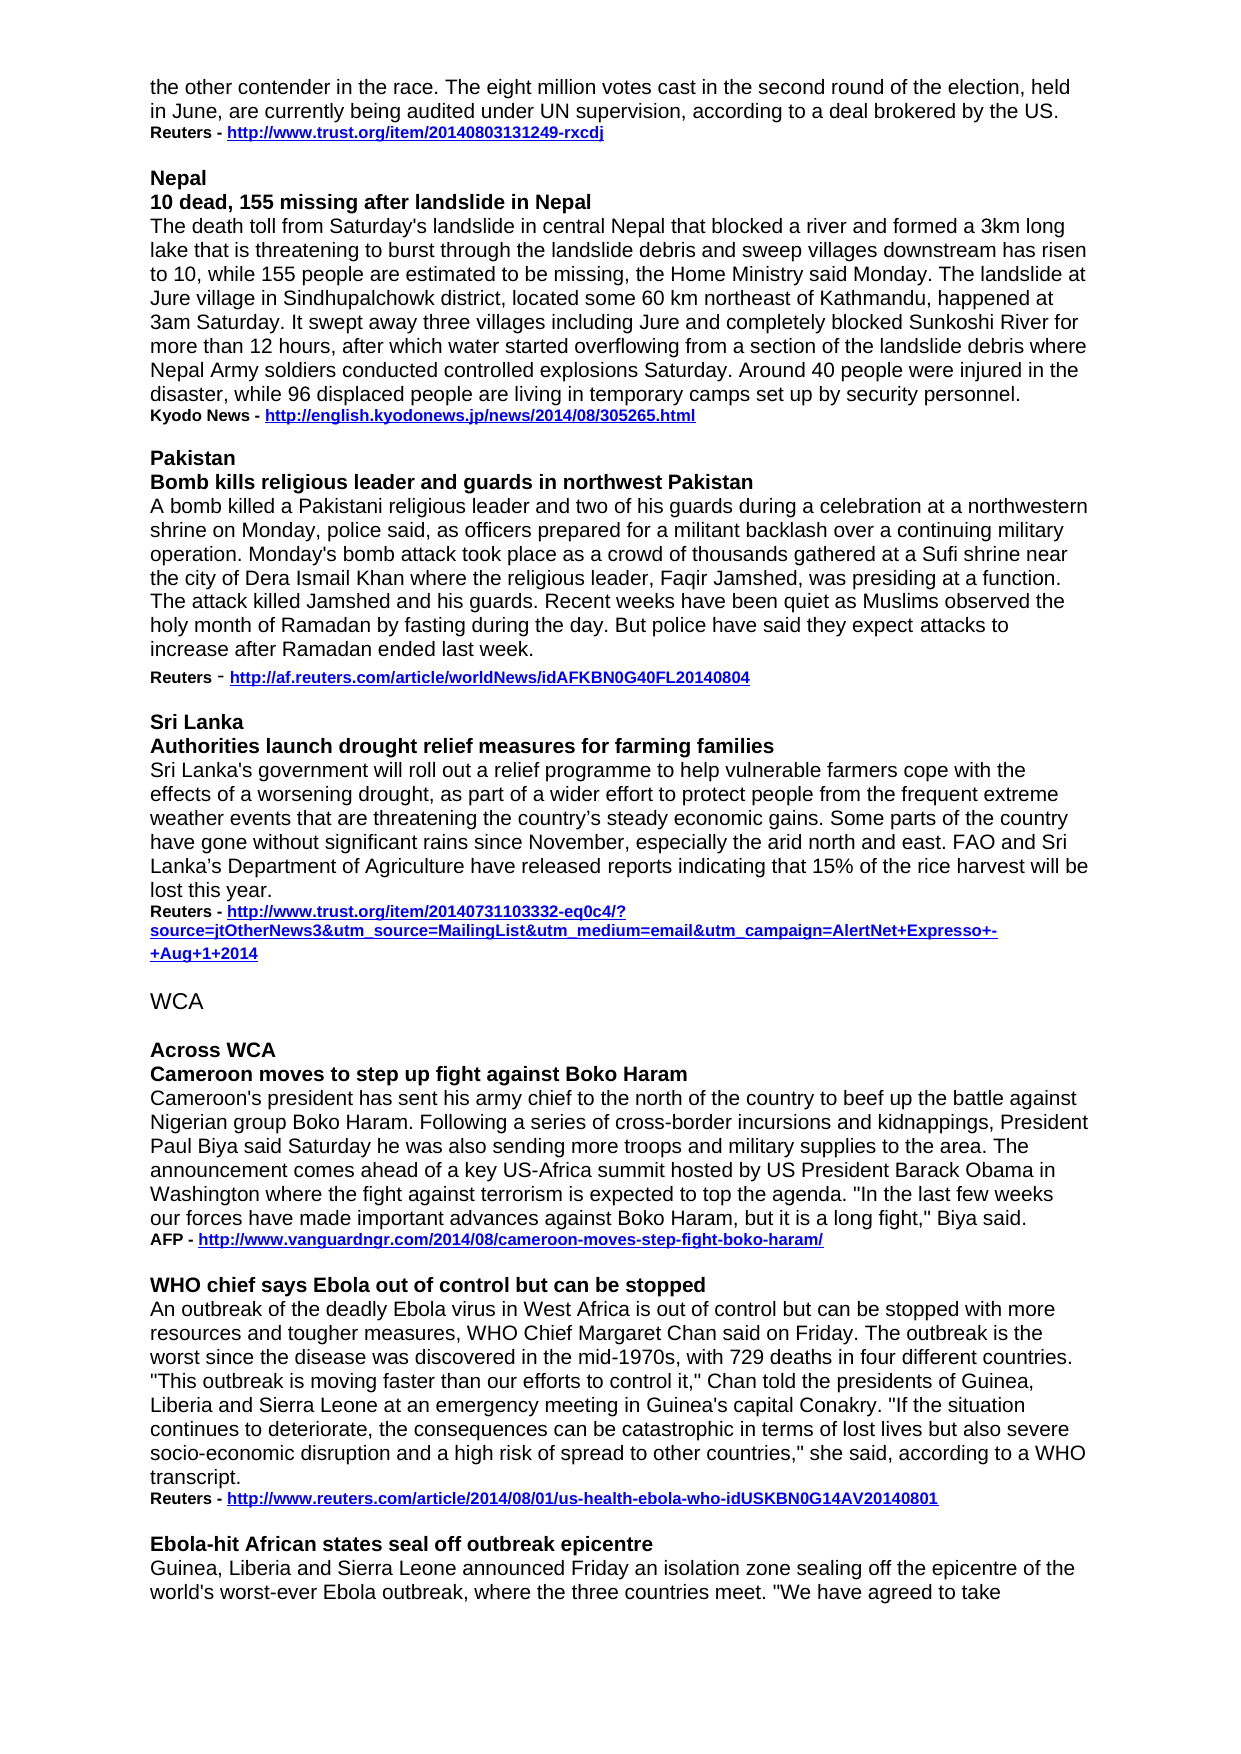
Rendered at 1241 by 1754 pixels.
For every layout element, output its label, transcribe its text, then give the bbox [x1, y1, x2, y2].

text 10 dead, 155 missing after landslide in Nepal The death toll from Saturday's landslide in central Nepal that blocked a river and formed a 3km long lake that is threatening to burst through the landslide debris and sweep villages downstream has risen to 10, while 155 people are estimated to be missing, the Home Ministry said Monday. The landslide at Jure village in Sindhupalchowk district, located some 60 km northeast of Kathmandu, happened at 3am Saturday. It swept away three villages including Jure and completely blocked Sunkoshi River for more than 12 hours, after which water started overflowing from a section of the landslide debris where Nepal Army soldiers conducted controlled explosions Saturday. Around 40 people were injured in the disaster, while 96 displaced people are living in temporary camps set up by security personnel. Kyodo News - http://english.kyodonews.jp/news/2014/08/305265.html [150, 190, 1090, 425]
text Reuters - http://www.trust.org/item/20140803131249-rxcdj [150, 123, 1090, 142]
text Reuters - http://www.reuters.com/article/2014/08/01/us-health-ebola-who-idUSKBN0G14AV20140801 [150, 1489, 1090, 1508]
text Cameroon moves to step up fight against Boko Haram [150, 1062, 1090, 1086]
text Authorities launch drought relief measures for farming families [150, 734, 1090, 758]
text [150, 75, 1090, 123]
text WCA [150, 988, 1090, 1014]
text Across WCA [150, 1038, 1090, 1062]
text Reuters - http://www.trust.org/item/20140731103332-eq0c4/?source=jtOtherNews3&utm_source=MailingList&utm_medium=email&utm_campaign=AlertNet+Expresso+-+Aug+1+2014 [150, 902, 1090, 964]
text AFP - http://www.vanguardngr.com/2014/08/cameroon-moves-step-fight-boko-haram/ [150, 1230, 1090, 1249]
text Sri Lanka's government will roll out a relief programme to help vulnerable farmers cope with the effects of a worsening drought, as part of a wider effort to protect people from the frequent extreme weather events that are threatening the country’s steady economic gains. Some parts of the country have gone without significant rains since November, especially the arid north and east. FAO and Sri Lanka’s Department of Agriculture have released reports indicating that 15% of the rice harvest will be lost this year. [150, 758, 1090, 902]
text Ebola-hit African states seal off outbreak epicentre [150, 1532, 1090, 1556]
text WHO chief says Ebola out of control but can be stopped [150, 1273, 1090, 1297]
text Sri Lanka [150, 710, 1090, 734]
text An outbreak of the deadly Ebola virus in West Africa is out of control but can be stopped with more resources and tougher measures, WHO Chief Margaret Chan said on Friday. The outbreak is the worst since the disease was discovered in the mid-1970s, with 729 deaths in four different countries. "This outbreak is moving faster than our efforts to control it," Chan told the presidents of Guinea, Liberia and Sierra Leone at an emergency meeting in Guinea's capital Conakry. "If the situation continues to deteriorate, the consequences can be catastrophic in terms of lost lives but also severe socio-economic disruption and a high risk of spread to other countries," she said, according to a WHO transcript. [150, 1297, 1090, 1489]
text Cameroon's president has sent his army chief to the north of the country to beef up the battle against Nigerian group Boko Haram. Following a series of cross-border incursions and kidnappings, President Paul Biya said Saturday he was also sending more troops and military supplies to the area. The announcement comes ahead of a key US-Africa summit hosted by US President Barack Obama in Washington where the fight against terrorism is expected to top the agenda. "In the last few weeks our forces have made important advances against Boko Haram, but it is a long fight," Biya said. [150, 1086, 1090, 1230]
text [150, 1556, 1090, 1604]
text Nepal [150, 166, 1090, 190]
text Pakistan Bomb kills religious leader and guards in northwest Pakistan A bomb killed a Pakistani religious leader and two of his guards during a celebration at a northwestern shrine on Monday, police said, as officers prepared for a militant backlash over a continuing military operation. Monday's bomb attack took place as a crowd of thousands gathered at a Sufi shrine near the city of Dera Ismail Khan where the religious leader, Faqir Jamshed, was presiding at a function. The attack killed Jamshed and his guards. Recent weeks have been quiet as Muslims observed the holy month of Ramadan by fasting during the day. But police have said they expect attacks to increase after Ramadan ended last week. Reuters - http://af.reuters.com/article/worldNews/idAFKBN0G40FL20140804 [150, 446, 1090, 689]
